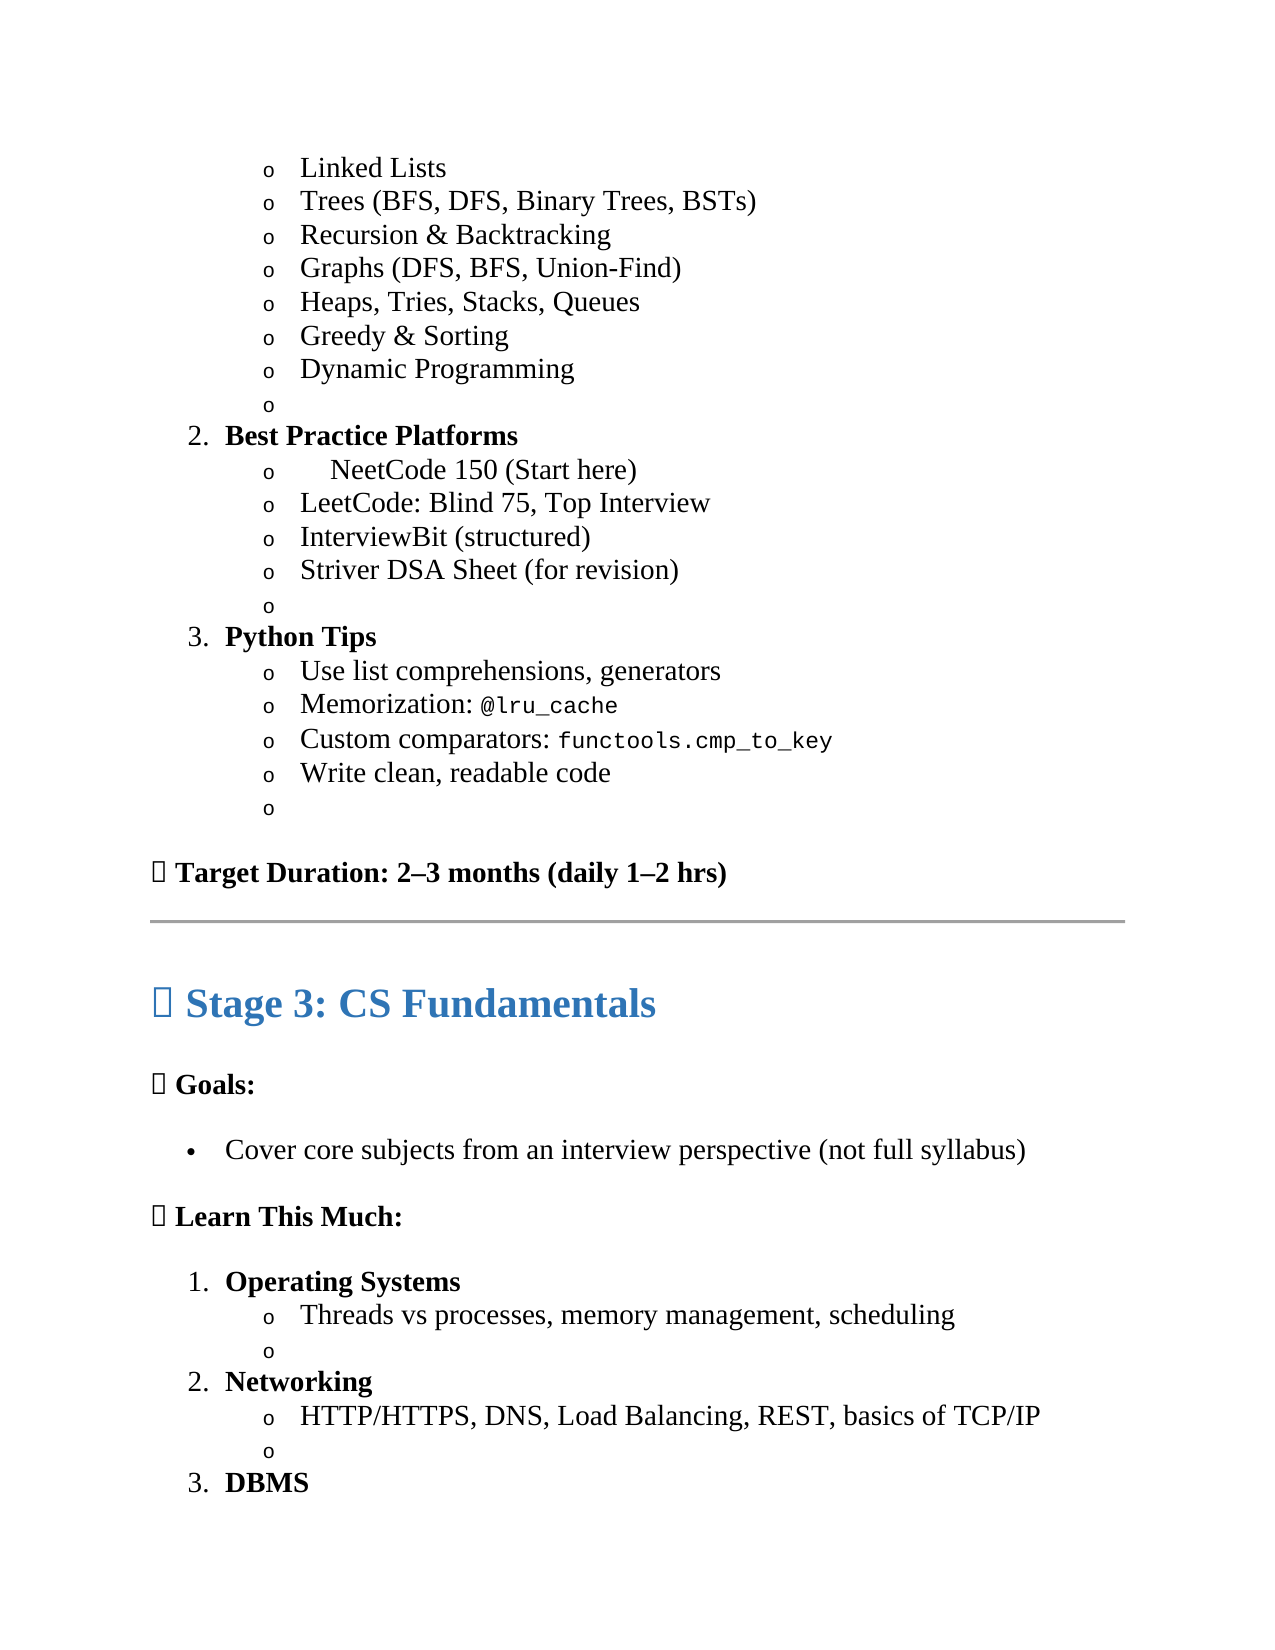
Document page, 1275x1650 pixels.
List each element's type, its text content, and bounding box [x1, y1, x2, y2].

list Striver DSA Sheet (for revision) [262, 552, 1125, 586]
text ✅ Learn This Much: [150, 1195, 1125, 1235]
list DBMS [187, 1465, 1125, 1499]
list Threads vs processes, memory management, scheduling [262, 1297, 1125, 1331]
list Greedy & Sorting [262, 318, 1125, 351]
list Dynamic Programming [262, 351, 1125, 385]
list Memorization: @lru_cache [262, 687, 1125, 721]
list Best Practice Platforms [187, 418, 1125, 452]
subtitle 🔶 Stage 3: CS Fundamentals [150, 973, 1125, 1030]
list Networking [187, 1364, 1125, 1398]
list Custom comparators: functools.cmp_to_key [262, 721, 1125, 755]
list Linked Lists [262, 150, 1125, 183]
list Trees (BFS, DFS, Binary Trees, BSTs) [262, 183, 1125, 217]
list Heaps, Tries, Stacks, Queues [262, 284, 1125, 318]
list Cover core subjects from an interview perspective (not full syllabus) [187, 1132, 1125, 1166]
text 🎯 Target Duration: 2–3 months (daily 1–2 hrs) [150, 851, 1125, 891]
list Graphs (DFS, BFS, Union-Find) [262, 251, 1125, 284]
list InterviewBit (structured) [262, 519, 1125, 552]
list Recursion & Backtracking [262, 217, 1125, 251]
list Python Tips [187, 619, 1125, 653]
text 📌 Goals: [150, 1063, 1125, 1103]
list Write clean, readable code [262, 755, 1125, 788]
list HTTP/HTTPS, DNS, Load Balancing, REST, basics of TCP/IP [262, 1398, 1125, 1432]
list Operating Systems [187, 1264, 1125, 1297]
list LeetCode: Blind 75, Top Interview [262, 485, 1125, 519]
list 🧠 NeetCode 150 (Start here) [262, 452, 1125, 485]
list Use list comprehensions, generators [262, 653, 1125, 687]
